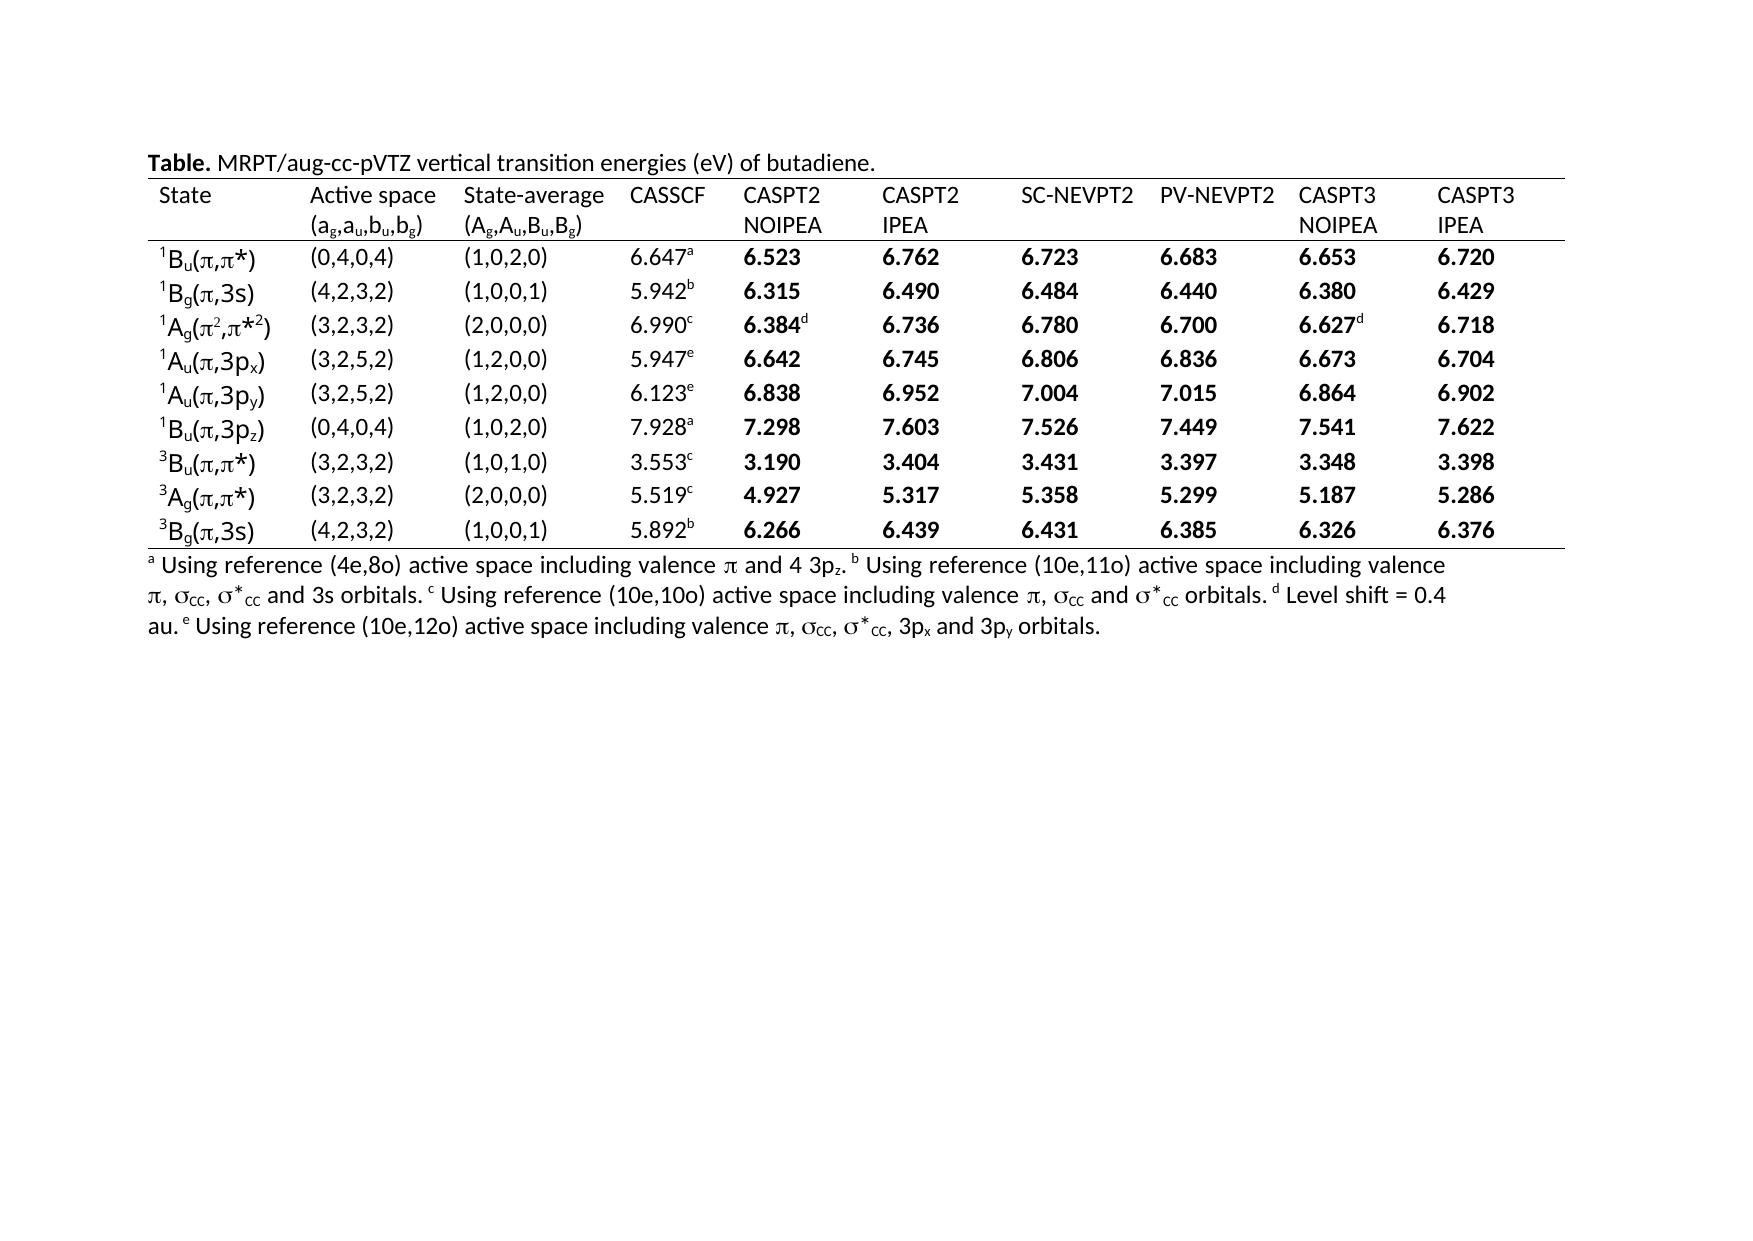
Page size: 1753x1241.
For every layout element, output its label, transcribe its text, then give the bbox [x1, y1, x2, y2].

table_cell (1,2,0,0) [453, 378, 618, 412]
table_cell 3.398 [1426, 446, 1565, 480]
table_cell (3,2,3,2) [299, 480, 452, 514]
table_cell 7.928a [619, 412, 732, 446]
table_cell 3.553c [619, 446, 732, 480]
table_cell 7.449 [1149, 412, 1287, 446]
table_cell (1,2,0,0) [453, 344, 618, 377]
table_cell 6.745 [871, 344, 1010, 377]
table_cell 7.603 [871, 412, 1010, 446]
table_cell (1,0,1,0) [453, 446, 618, 480]
table_cell 6.439 [871, 514, 1010, 548]
table_cell 6.838 [732, 378, 871, 412]
table_cell 6.376 [1426, 514, 1565, 548]
table_cell 6.780 [1010, 309, 1148, 343]
table_cell 6.484 [1010, 275, 1148, 309]
table_cell 1Bu(,3pz) [148, 412, 299, 446]
table_cell 6.384d [732, 309, 871, 343]
table_cell 1Bu(,*) [148, 241, 299, 275]
table_cell (0,4,0,4) [299, 241, 452, 275]
table_cell 5.519c [619, 480, 732, 514]
table_header PV-NEVPT2 [1149, 179, 1287, 240]
table_cell 3.348 [1288, 446, 1426, 480]
table_cell (2,0,0,0) [453, 480, 618, 514]
table_cell 3Ag(,*) [148, 480, 299, 514]
table_cell (0,4,0,4) [299, 412, 452, 446]
table_header CASSCF [619, 179, 732, 240]
table_cell 3.190 [732, 446, 871, 480]
table_cell 6.723 [1010, 241, 1148, 275]
table_cell (3,2,3,2) [299, 446, 452, 480]
table_cell 6.864 [1288, 378, 1426, 412]
table_cell 6.836 [1149, 344, 1287, 377]
table_cell 7.622 [1426, 412, 1565, 446]
table_cell 5.942b [619, 275, 732, 309]
table_cell 6.762 [871, 241, 1010, 275]
table_cell (1,0,0,1) [453, 514, 618, 548]
table_cell 6.647a [619, 241, 732, 275]
table_cell 6.642 [732, 344, 871, 377]
table_header CASPT2 NOIPEA [732, 179, 871, 240]
table_cell 3.397 [1149, 446, 1287, 480]
table_cell 5.286 [1426, 480, 1565, 514]
table_cell 5.187 [1288, 480, 1426, 514]
table_cell 6.736 [871, 309, 1010, 343]
table_header CASPT3 NOIPEA [1288, 179, 1426, 240]
table_header CASPT3 IPEA [1426, 179, 1565, 240]
table_cell (4,2,3,2) [299, 275, 452, 309]
table_cell 1Au(,3px) [148, 344, 299, 377]
table_cell 3.404 [871, 446, 1010, 480]
table_cell 6.673 [1288, 344, 1426, 377]
table_header CASPT2 IPEA [871, 179, 1010, 240]
table_cell 6.720 [1426, 241, 1565, 275]
table_cell 3Bg(,3s) [148, 514, 299, 548]
table_cell 5.947e [619, 344, 732, 377]
table_cell 6.523 [732, 241, 871, 275]
table_cell (3,2,3,2) [299, 309, 452, 343]
table_cell 6.380 [1288, 275, 1426, 309]
table_cell 1Au(,3py) [148, 378, 299, 412]
table_cell 6.627d [1288, 309, 1426, 343]
table_cell 7.298 [732, 412, 871, 446]
table_header SC-NEVPT2 [1010, 179, 1148, 240]
table_cell 7.541 [1288, 412, 1426, 446]
table_cell 6.952 [871, 378, 1010, 412]
table_cell 6.700 [1149, 309, 1287, 343]
table_cell (2,0,0,0) [453, 309, 618, 343]
table_cell 6.902 [1426, 378, 1565, 412]
table_cell 6.385 [1149, 514, 1287, 548]
table_cell 6.429 [1426, 275, 1565, 309]
text a Using reference (4e,8o) active space including valence  and 4 3pz. b Using reference (10e,11o) active space including valence , CC, *CC and 3s orbitals. c Using reference (10e,10o) active space including valence , CC and *CC orbitals. d Level shift = 0.4 au. e Using reference (10e,12o) active space including valence , CC, *CC, 3px and 3py orbitals. [148, 549, 1447, 640]
table_header Active space (ag,au,bu,bg) [299, 179, 452, 240]
table_cell (4,2,3,2) [299, 514, 452, 548]
table_cell 5.299 [1149, 480, 1287, 514]
table_cell 5.358 [1010, 480, 1148, 514]
table_cell (1,0,2,0) [453, 241, 618, 275]
table_cell 6.266 [732, 514, 871, 548]
table_cell 6.315 [732, 275, 871, 309]
table_cell 6.990c [619, 309, 732, 343]
table_cell 6.718 [1426, 309, 1565, 343]
table_cell 6.431 [1010, 514, 1148, 548]
table_cell 3.431 [1010, 446, 1148, 480]
table_cell 6.683 [1149, 241, 1287, 275]
table_cell 6.704 [1426, 344, 1565, 377]
table_cell 6.490 [871, 275, 1010, 309]
table_cell 4.927 [732, 480, 871, 514]
table_cell (1,0,0,1) [453, 275, 618, 309]
table_cell 7.015 [1149, 378, 1287, 412]
table_cell 7.004 [1010, 378, 1148, 412]
table_cell 3Bu(,*) [148, 446, 299, 480]
table_header State-average (Ag,Au,Bu,Bg) [453, 179, 618, 240]
table_cell 1Bg(,3s) [148, 275, 299, 309]
table_cell 1Ag(,*2) [148, 309, 299, 343]
table_cell 5.892b [619, 514, 732, 548]
table_cell 6.806 [1010, 344, 1148, 377]
table_cell 6.326 [1288, 514, 1426, 548]
table_cell (3,2,5,2) [299, 344, 452, 377]
text Table. MRPT/aug-cc-pVTZ vertical transition energies (eV) of butadiene. [148, 148, 1565, 178]
table_header State [148, 179, 299, 240]
table_cell (1,0,2,0) [453, 412, 618, 446]
table_cell 5.317 [871, 480, 1010, 514]
table_cell 7.526 [1010, 412, 1148, 446]
table_cell (3,2,5,2) [299, 378, 452, 412]
table_cell 6.440 [1149, 275, 1287, 309]
table_cell 6.653 [1288, 241, 1426, 275]
table_cell 6.123e [619, 378, 732, 412]
